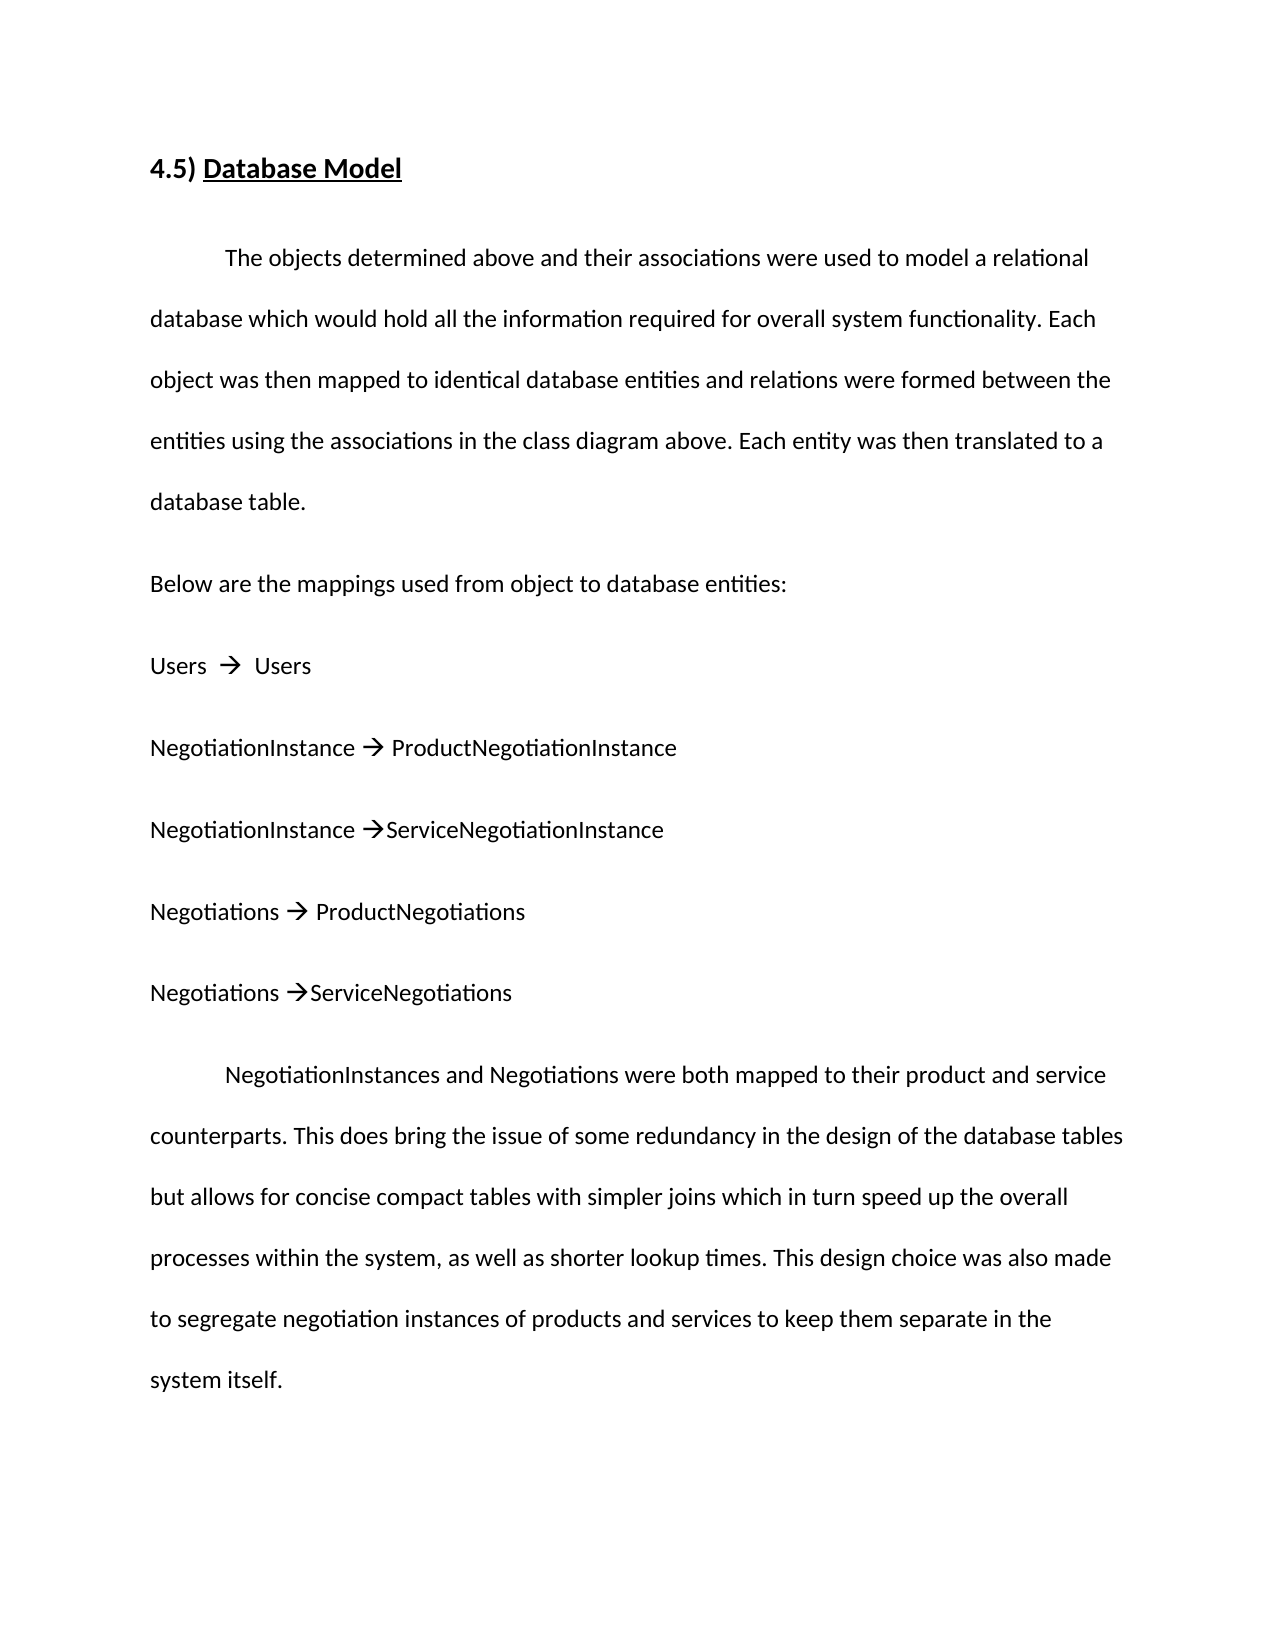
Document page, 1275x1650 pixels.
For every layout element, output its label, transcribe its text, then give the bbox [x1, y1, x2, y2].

text NegotiationInstances and Negotiations were both mapped to their product and service counterparts. This does bring the issue of some redundancy in the design of the database tables but allows for concise compact tables with simpler joins which in turn speed up the overall processes within the system, as well as shorter lookup times. This design choice was also made to segregate negotiation instances of products and services to keep them separate in the system itself. [150, 1059, 1125, 1395]
text The objects determined above and their associations were used to model a relational database which would hold all the information required for overall system functionality. Each object was then mapped to identical database entities and relations were formed between the entities using the associations in the class diagram above. Each entity was then translated to a database table. [150, 242, 1125, 517]
text Negotiations ServiceNegotiations [150, 977, 1125, 1008]
text Users Users [150, 650, 1125, 681]
text NegotiationInstance ServiceNegotiationInstance [150, 814, 1125, 844]
text Negotiations ProductNegotiations [150, 896, 1125, 926]
text 4.5) Database Model [150, 150, 1125, 186]
text NegotiationInstance ProductNegotiationInstance [150, 732, 1125, 762]
text Below are the mappings used from object to database entities: [150, 568, 1125, 599]
